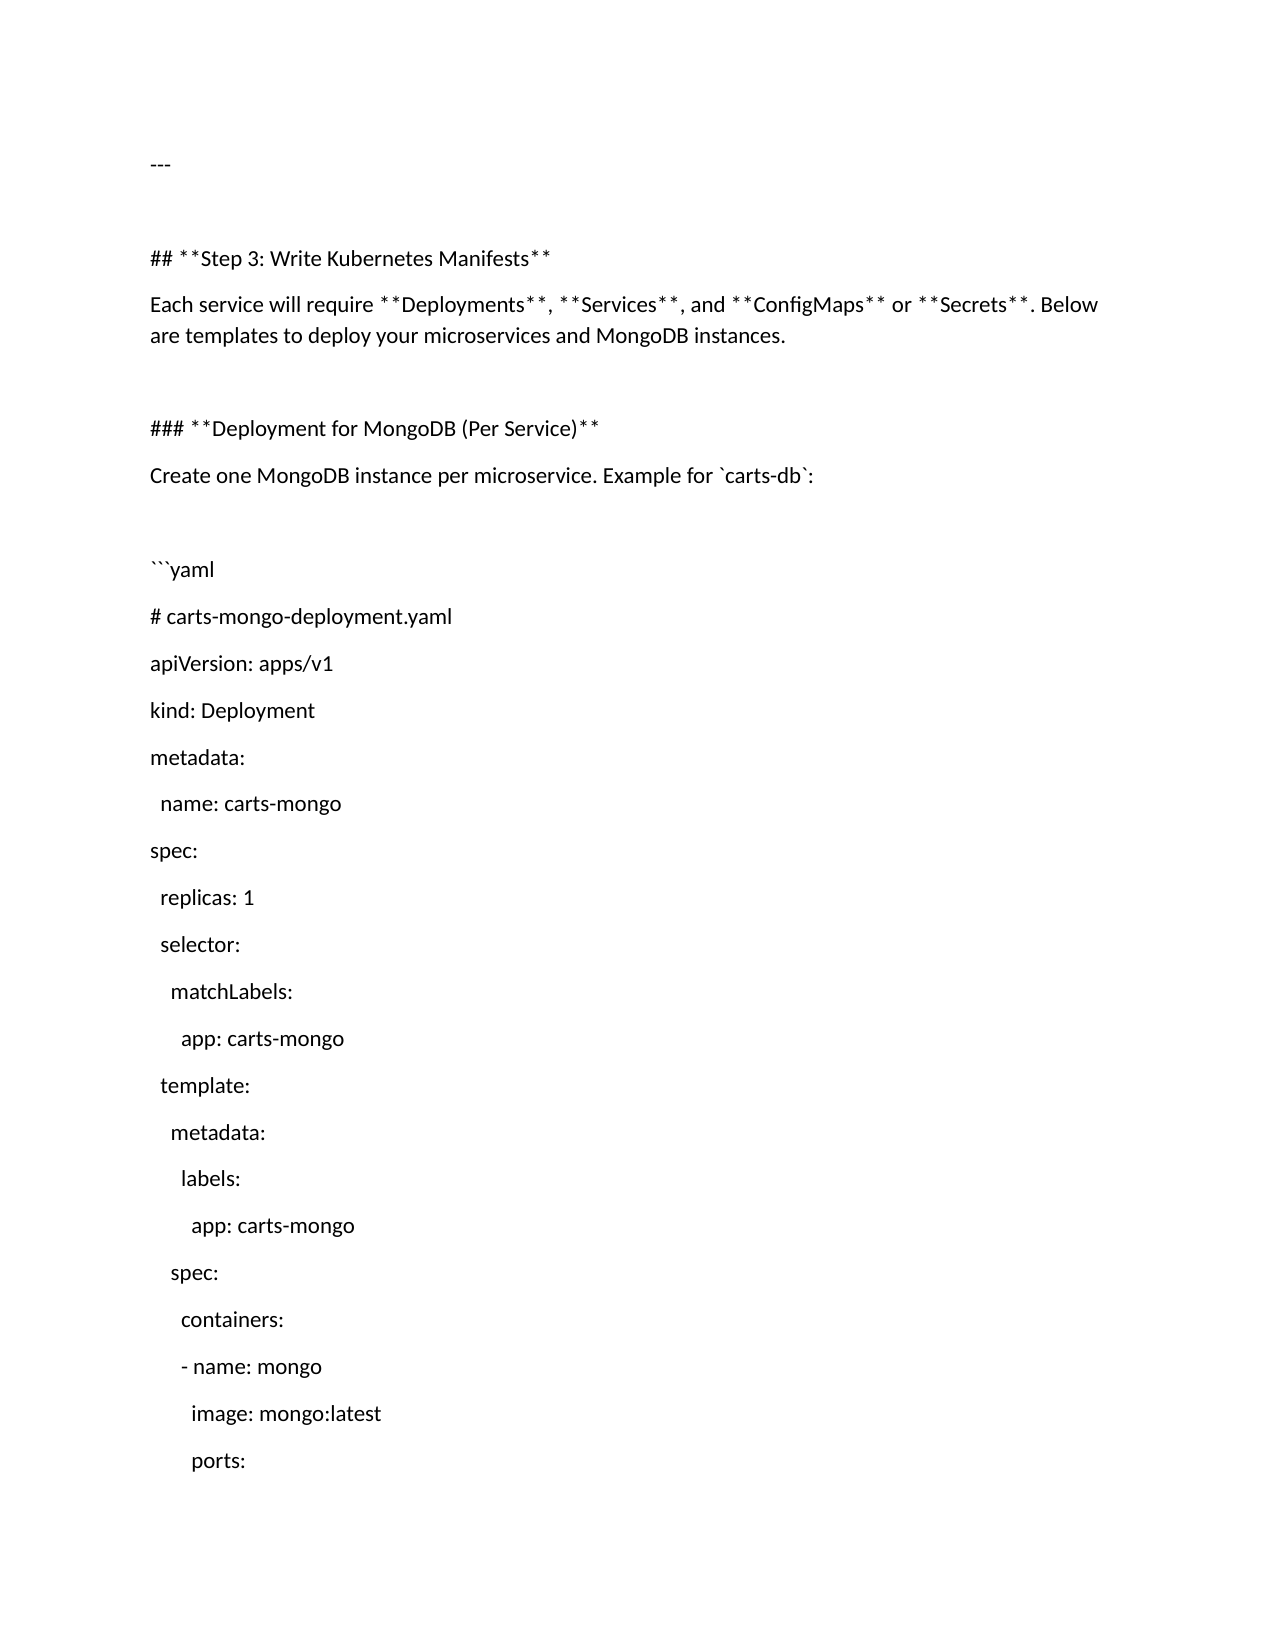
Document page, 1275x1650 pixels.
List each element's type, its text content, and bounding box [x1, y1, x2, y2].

text selector: [150, 930, 1125, 958]
text # carts-mongo-deployment.yaml [150, 602, 1125, 630]
text template: [150, 1071, 1125, 1099]
text spec: [150, 836, 1125, 864]
text metadata: [150, 743, 1125, 771]
text app: carts-mongo [150, 1211, 1125, 1239]
text --- [150, 150, 1125, 178]
text ### **Deployment for MongoDB (Per Service)** [150, 414, 1125, 443]
text matchLabels: [150, 977, 1125, 1005]
text name: carts-mongo [150, 789, 1125, 818]
text labels: [150, 1164, 1125, 1193]
text kind: Deployment [150, 696, 1125, 724]
text ## **Step 3: Write Kubernetes Manifests** [150, 244, 1125, 272]
text app: carts-mongo [150, 1024, 1125, 1052]
text - name: mongo [150, 1352, 1125, 1380]
text Each service will require **Deployments**, **Services**, and **ConfigMaps** or **Secrets**. Below are templates to deploy your microservices and MongoDB instances. [150, 291, 1125, 349]
text metadata: [150, 1118, 1125, 1146]
text spec: [150, 1258, 1125, 1286]
text ```yaml [150, 555, 1125, 583]
text Create one MongoDB instance per microservice. Example for `carts-db`: [150, 461, 1125, 489]
text replicas: 1 [150, 883, 1125, 911]
text containers: [150, 1305, 1125, 1333]
text ports: [150, 1446, 1125, 1474]
text image: mongo:latest [150, 1399, 1125, 1427]
text apiVersion: apps/v1 [150, 649, 1125, 677]
